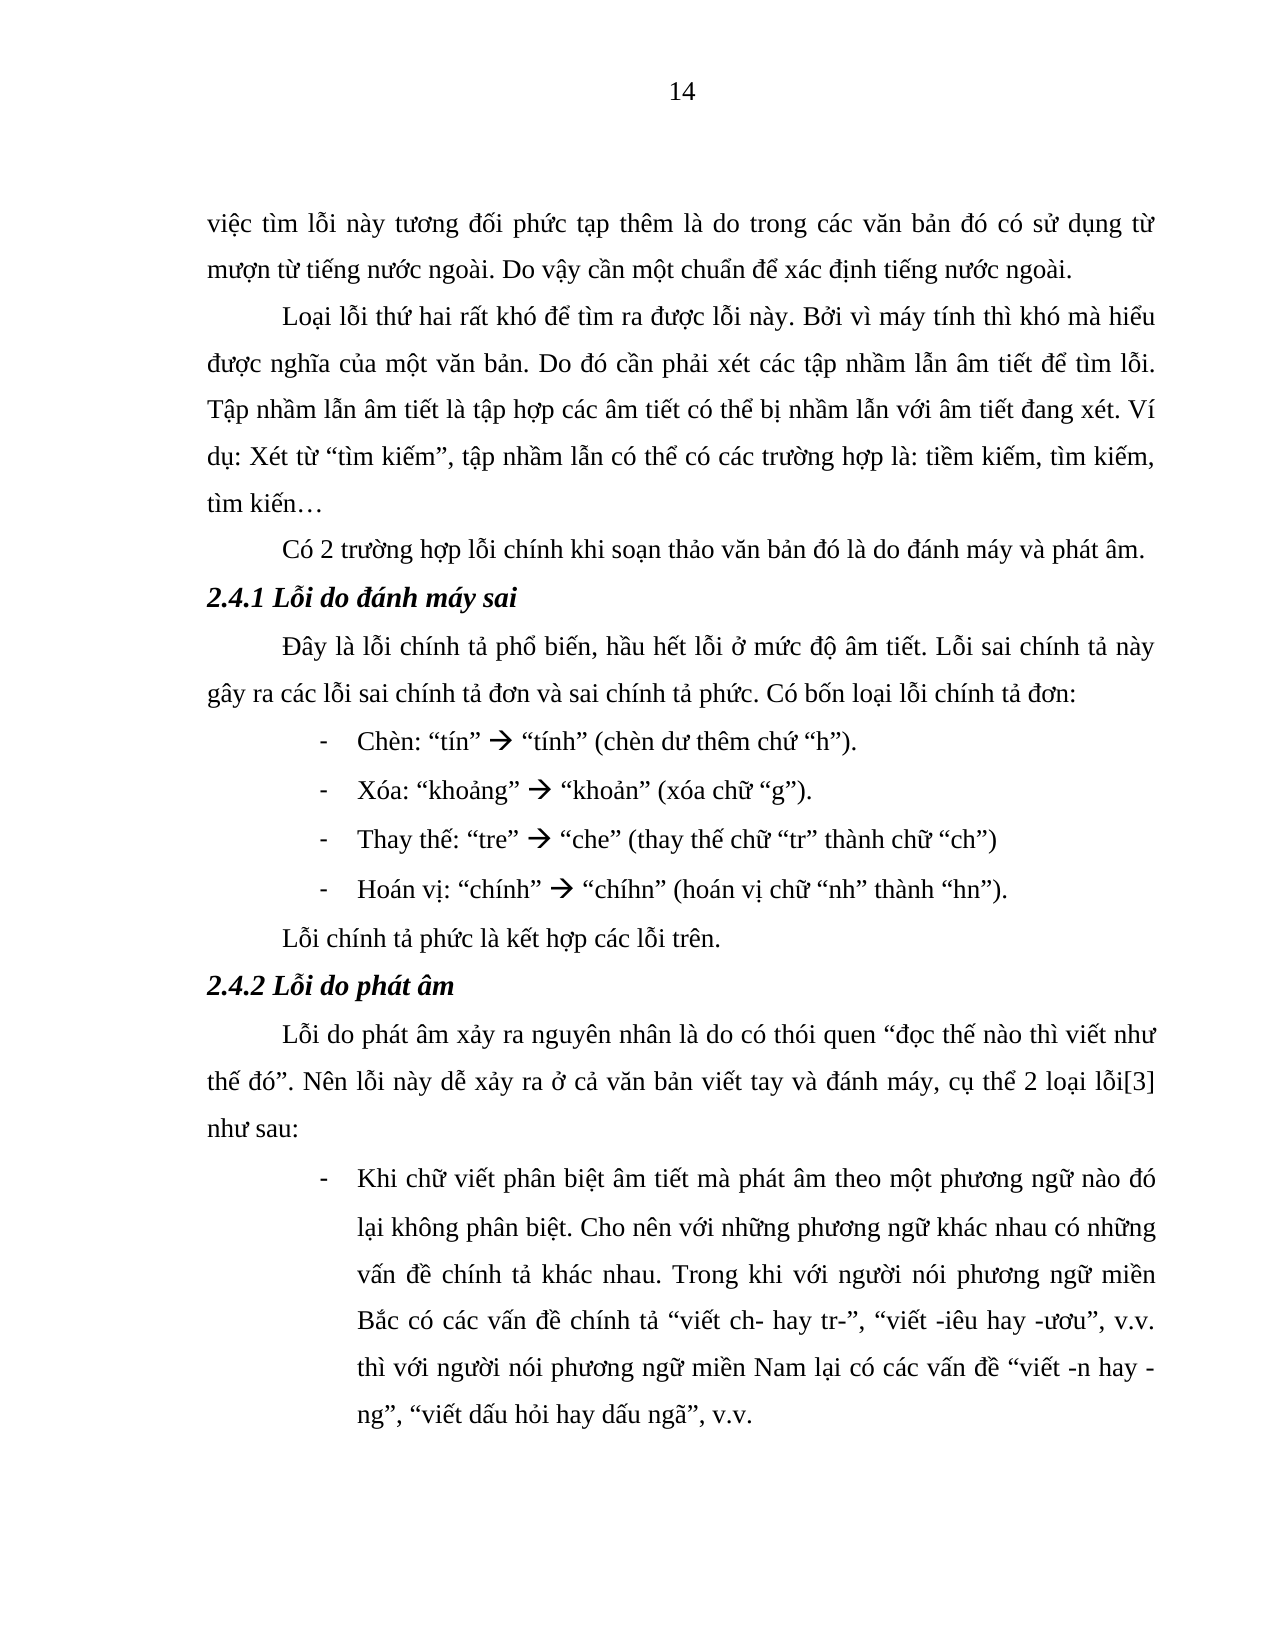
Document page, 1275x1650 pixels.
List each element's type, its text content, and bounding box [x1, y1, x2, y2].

list Hoán vị: “chính” “chíhn” (hoán vị chữ “nh” thành “hn”). [319, 872, 1157, 905]
text Có 2 trường hợp lỗi chính khi soạn thảo văn bản đó là do đánh máy và phát âm. [207, 533, 1157, 564]
list Xóa: “khoảng” “khoản” (xóa chữ “g”). [319, 773, 1157, 806]
text 2.4.1 Lỗi do đánh máy sai [207, 580, 1157, 614]
text Đây là lỗi chính tả phổ biến, hầu hết lỗi ở mức độ âm tiết. Lỗi sai chính tả này gây ra các lỗi sai chính tả đơn và sai chính tả phức. Có bốn loại lỗi chính tả đơn: [207, 630, 1157, 708]
list Khi chữ viết phân biệt âm tiết mà phát âm theo một phương ngữ nào đó lại không phân biệt. Cho nên với những phương ngữ khác nhau có những vấn đề chính tả khác nhau. Trong khi với người nói phương ngữ miền Bắc có các vấn đề chính tả “viết ch- hay tr-”, “viết -iêu hay -ươu”, v.v. thì với người nói phương ngữ miền Nam lại có các vấn đề “viết -n hay -ng”, “viết dấu hỏi hay dấu ngã”, v.v. [319, 1159, 1157, 1429]
text Lỗi do phát âm xảy ra nguyên nhân là do có thói quen “đọc thế nào thì viết như thế đó”. Nên lỗi này dễ xảy ra ở cả văn bản viết tay và đánh máy, cụ thể 2 loại lỗi[3] như sau: [207, 1019, 1157, 1143]
text 2.4.2 Lỗi do phát âm [207, 968, 1157, 1002]
text Lỗi chính tả phức là kết hợp các lỗi trên. [207, 922, 1157, 953]
list Thay thế: “tre” “che” (thay thế chữ “tr” thành chữ “ch”) [319, 823, 1157, 856]
list Chèn: “tín” “tính” (chèn dư thêm chứ “h”). [319, 724, 1157, 757]
